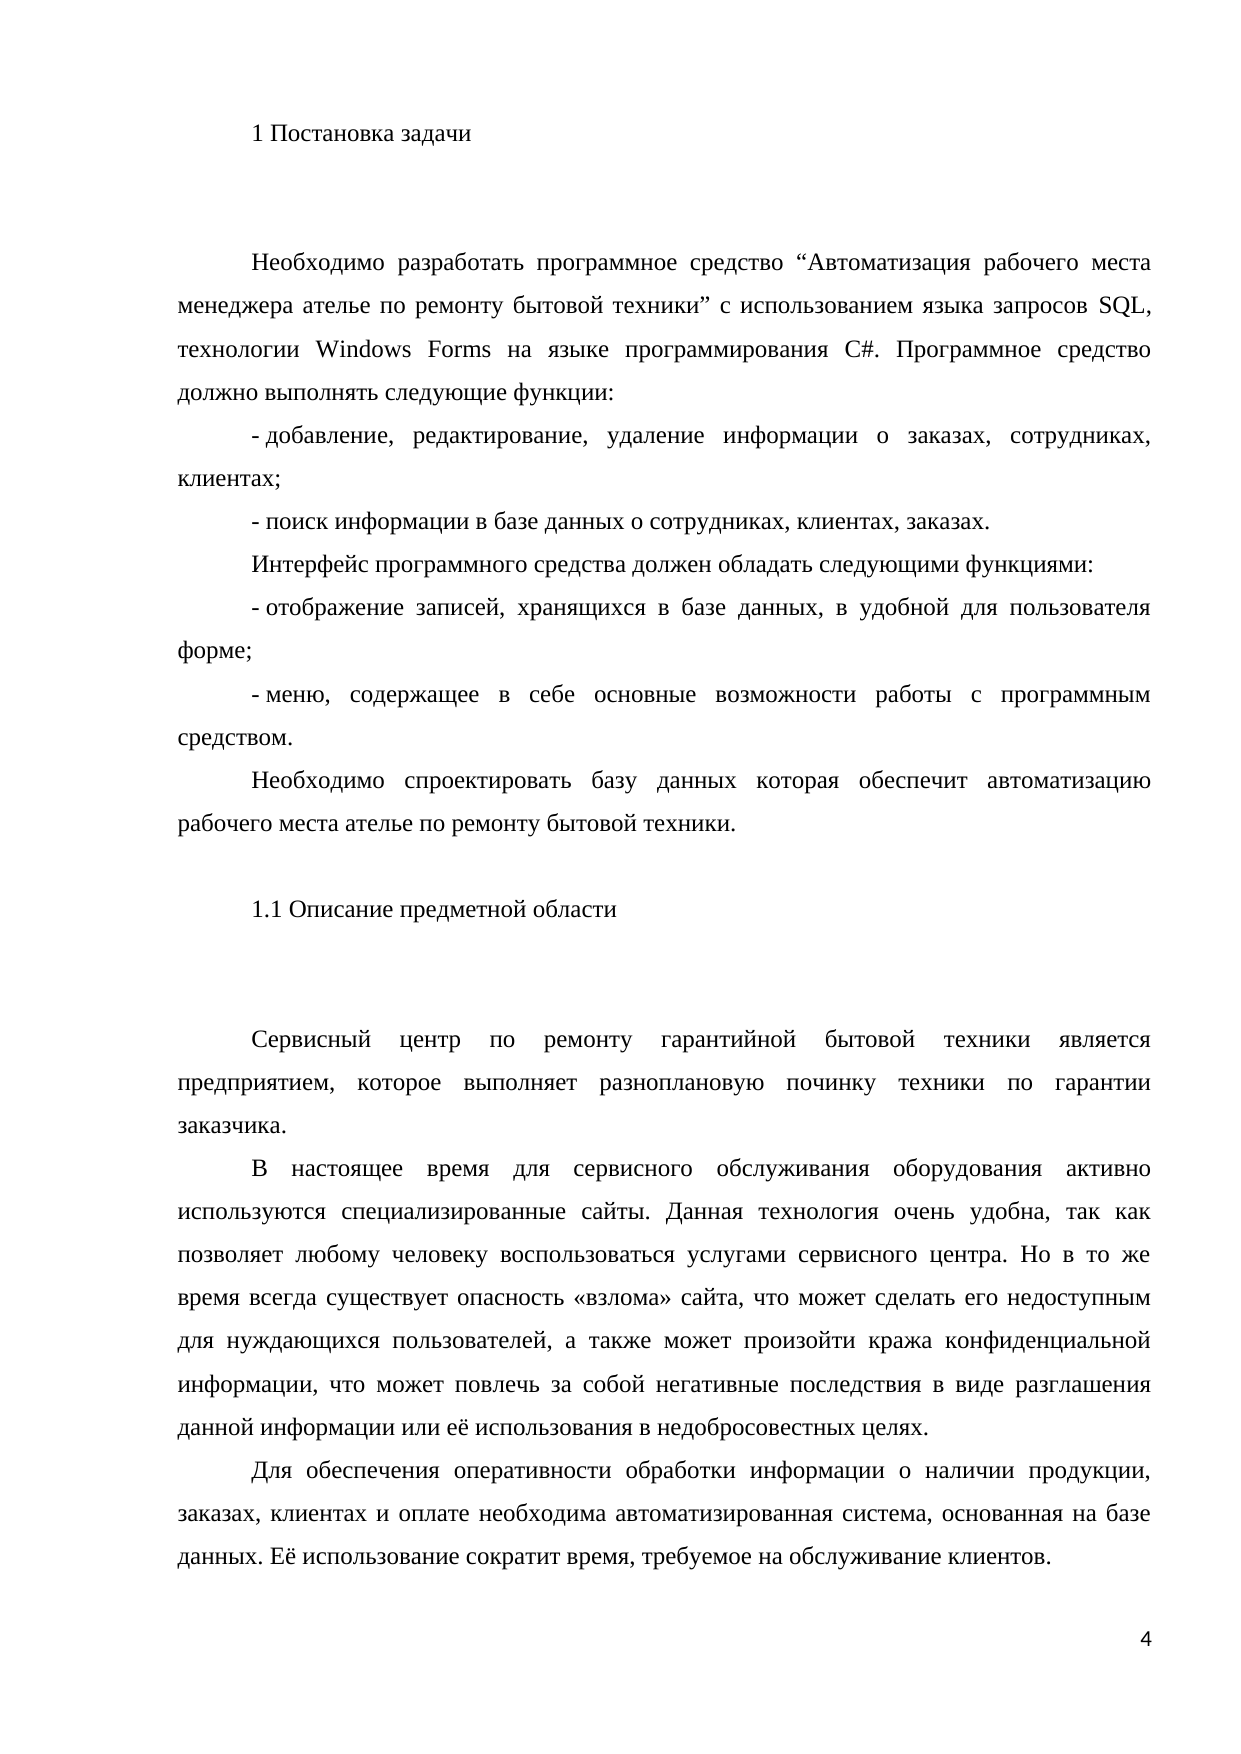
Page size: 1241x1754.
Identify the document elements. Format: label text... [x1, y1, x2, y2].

text Необходимо спроектировать базу данных которая обеспечит автоматизацию рабочего места ателье по ремонту бытовой техники. [177, 765, 1152, 837]
list поиск информации в базе данных о сотрудниках, клиентах, заказах. [177, 506, 1152, 535]
text Для обеспечения оперативности обработки информации о наличии продукции, заказах, клиентах и оплате необходима автоматизированная система, основанная на базе данных. Её использование сократит время, требуемое на обслуживание клиентов. [177, 1455, 1152, 1570]
subtitle 1 Постановка задачи [177, 118, 1152, 147]
text Сервисный центр по ремонту гарантийной бытовой техники является предприятием, которое выполняет разноплановую починку техники по гарантии заказчика. [177, 1024, 1152, 1139]
text В настоящее время для сервисного обслуживания оборудования активно используются специализированные сайты. Данная технология очень удобна, так как позволяет любому человеку воспользоваться услугами сервисного центра. Но в то же время всегда существует опасность «взлома» сайта, что может сделать его недоступным для нуждающихся пользователей, а также может произойти кража конфиденциальной информации, что может повлечь за собой негативные последствия в виде разглашения данной информации или её использования в недобросовестных целях. [177, 1153, 1152, 1441]
list добавление, редактирование, удаление информации о заказах, сотрудниках, клиентах; [177, 420, 1152, 492]
list отображение записей, хранящихся в базе данных, в удобной для пользователя форме; [177, 592, 1152, 664]
list 1.1 Описание предметной области [251, 894, 1152, 923]
text Необходимо разработать программное средство “Автоматизация рабочего места менеджера ателье по ремонту бытовой техники” с использованием языка запросов SQL, технологии Windows Forms на языке программирования C#. Программное средство должно выполнять следующие функции: [177, 247, 1152, 406]
text Интерфейс программного средства должен обладать следующими функциями: [177, 549, 1152, 578]
list меню, содержащее в себе основные возможности работы с программным средством. [177, 679, 1152, 751]
